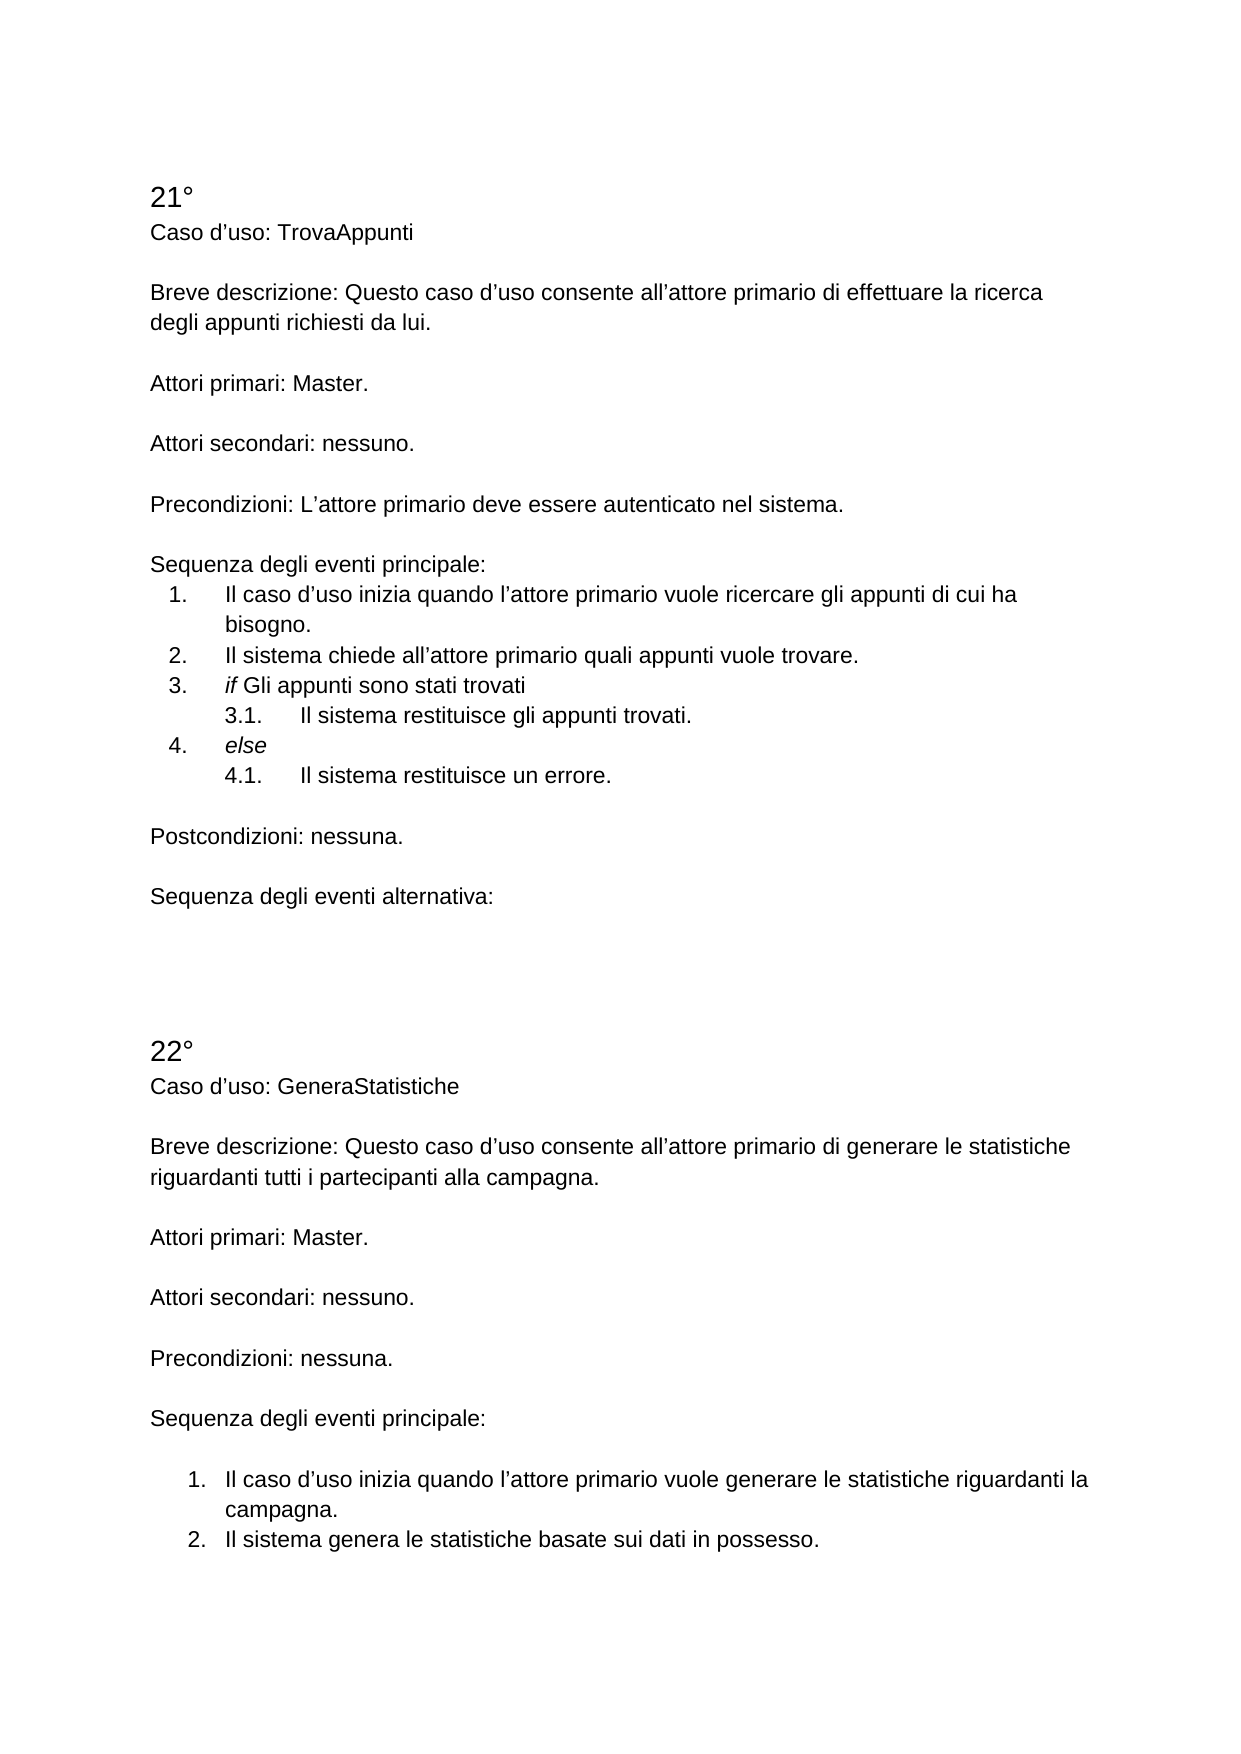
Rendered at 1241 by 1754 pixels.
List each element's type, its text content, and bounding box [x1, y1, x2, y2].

text Sequenza degli eventi alternativa: [150, 883, 1090, 910]
text 22° [150, 1034, 1090, 1068]
text Attori primari: Master. [150, 370, 1090, 396]
text Caso d’uso: TrovaAppunti [150, 219, 1090, 245]
text Sequenza degli eventi principale: [150, 551, 1090, 577]
text Sequenza degli eventi principale: [150, 1405, 1090, 1432]
list Il caso d’uso inizia quando l’attore primario vuole ricercare gli appunti di cui ha bisogno. [187, 581, 1090, 638]
text Postcondizioni: nessuna. [150, 823, 1090, 849]
text Precondizioni: nessuna. [150, 1345, 1090, 1371]
list Il caso d’uso inizia quando l’attore primario vuole generare le statistiche riguardanti la campagna. [187, 1466, 1090, 1522]
text Precondizioni: L’attore primario deve essere autenticato nel sistema. [150, 491, 1090, 517]
list else [187, 732, 1090, 759]
list Il sistema restituisce un errore. [262, 762, 1090, 789]
list if Gli appunti sono stati trovati [187, 672, 1090, 698]
list Il sistema chiede all’attore primario quali appunti vuole trovare. [187, 642, 1090, 668]
text Breve descrizione: Questo caso d’uso consente all’attore primario di effettuare la ricerca degli appunti richiesti da lui. [150, 279, 1090, 336]
text 21° [150, 180, 1090, 214]
text Breve descrizione: Questo caso d’uso consente all’attore primario di generare le statistiche riguardanti tutti i partecipanti alla campagna. [150, 1133, 1090, 1190]
list Il sistema restituisce gli appunti trovati. [262, 702, 1090, 728]
text Attori primari: Master. [150, 1224, 1090, 1250]
text Attori secondari: nessuno. [150, 1284, 1090, 1311]
text Caso d’uso: GeneraStatistiche [150, 1073, 1090, 1099]
text Attori secondari: nessuno. [150, 430, 1090, 457]
list Il sistema genera le statistiche basate sui dati in possesso. [187, 1526, 1090, 1552]
